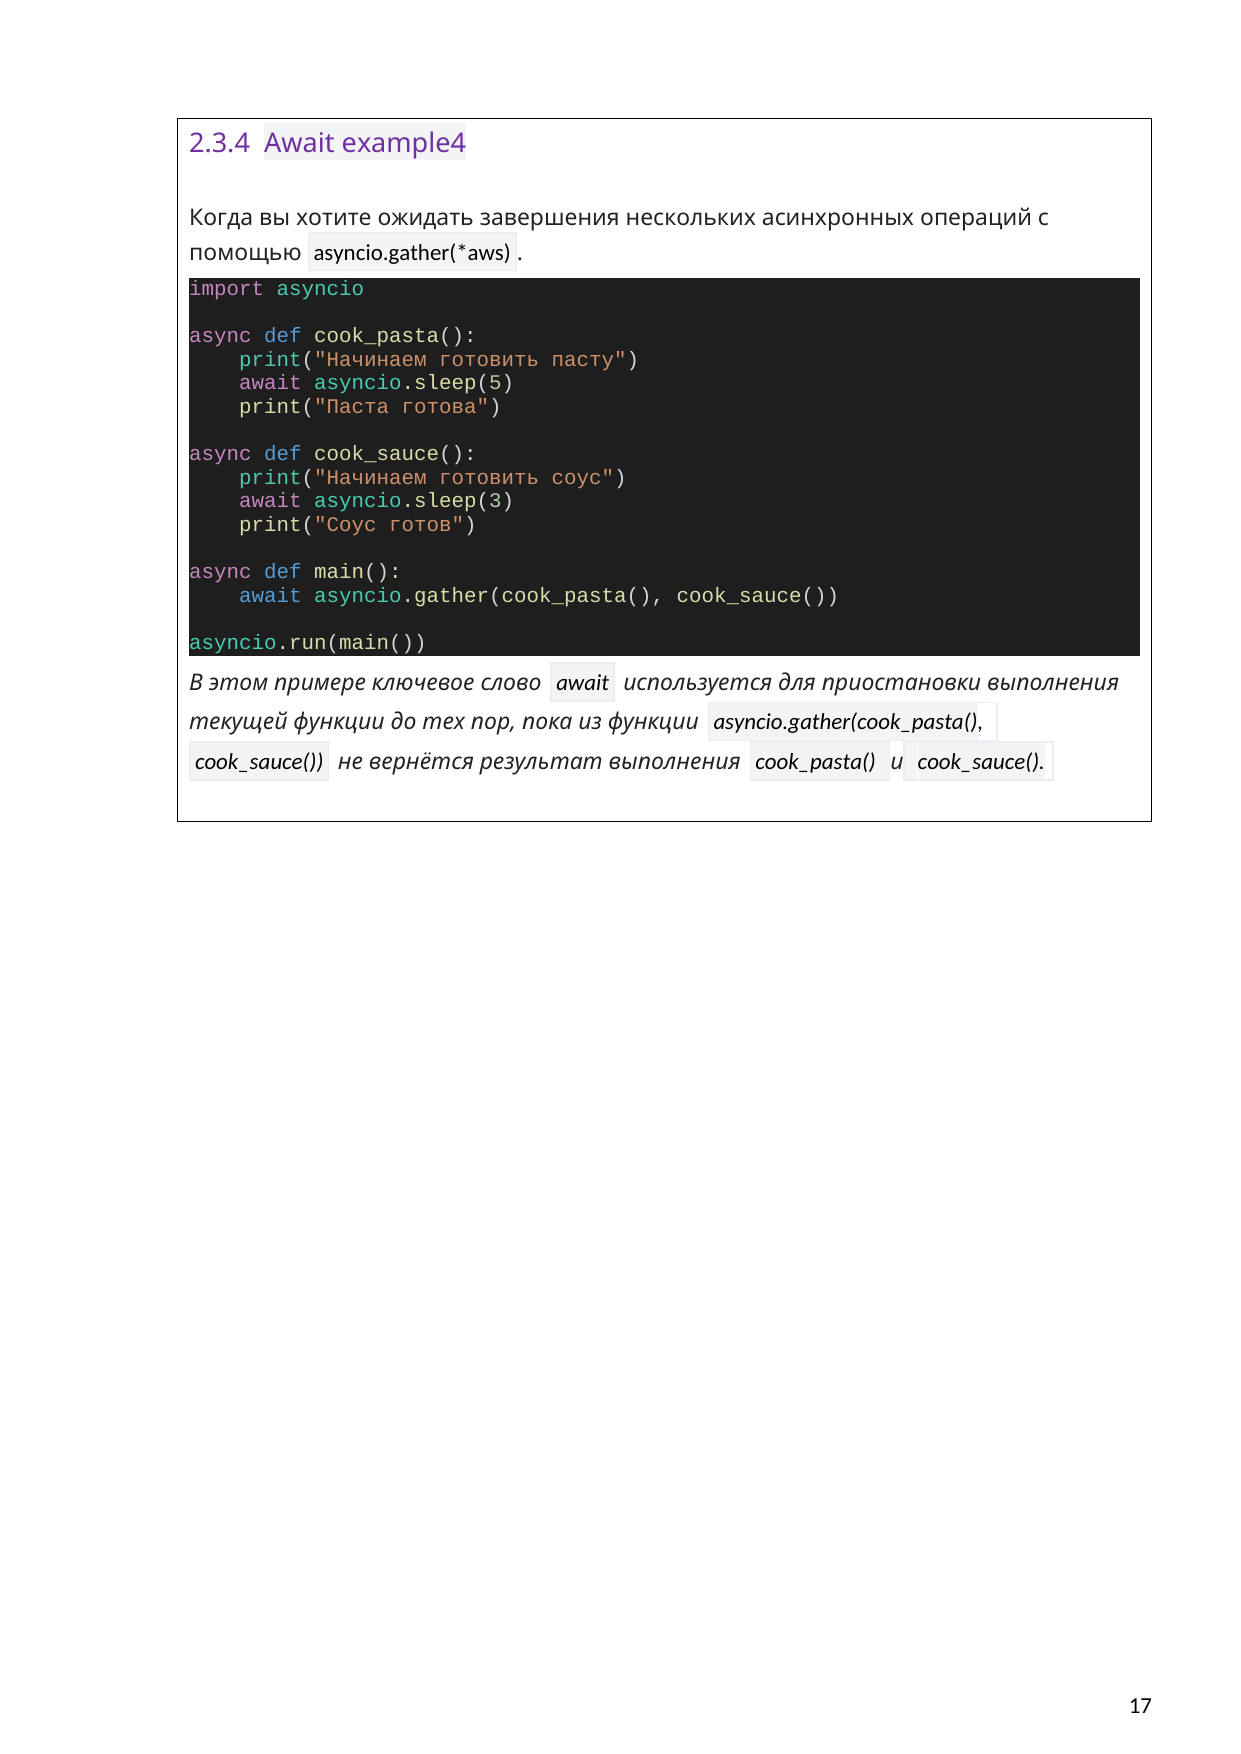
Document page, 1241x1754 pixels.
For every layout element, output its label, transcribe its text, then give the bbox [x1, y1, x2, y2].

table_cell Await example4 Когда вы хотите ожидать завершения нескольких асинхронных операций с помощью asyncio.gather(*aws). import asyncio async def cook_pasta(): print("Начинаем готовить пасту") await asyncio.sleep(5) print("Паста готова") async def cook_sauce(): print("Начинаем готовить соус") await asyncio.sleep(3) print("Соус готов") async def main(): await asyncio.gather(cook_pasta(), cook_sauce()) asyncio.run(main()) В этом примере ключевое слово await используется для приостановки выполнения текущей функции до тех пор, пока из функции asyncio.gather(cook_pasta(), cook_sauce()) не вернётся результат выполнения cook_pasta() и cook_sauce(). [178, 119, 1151, 821]
